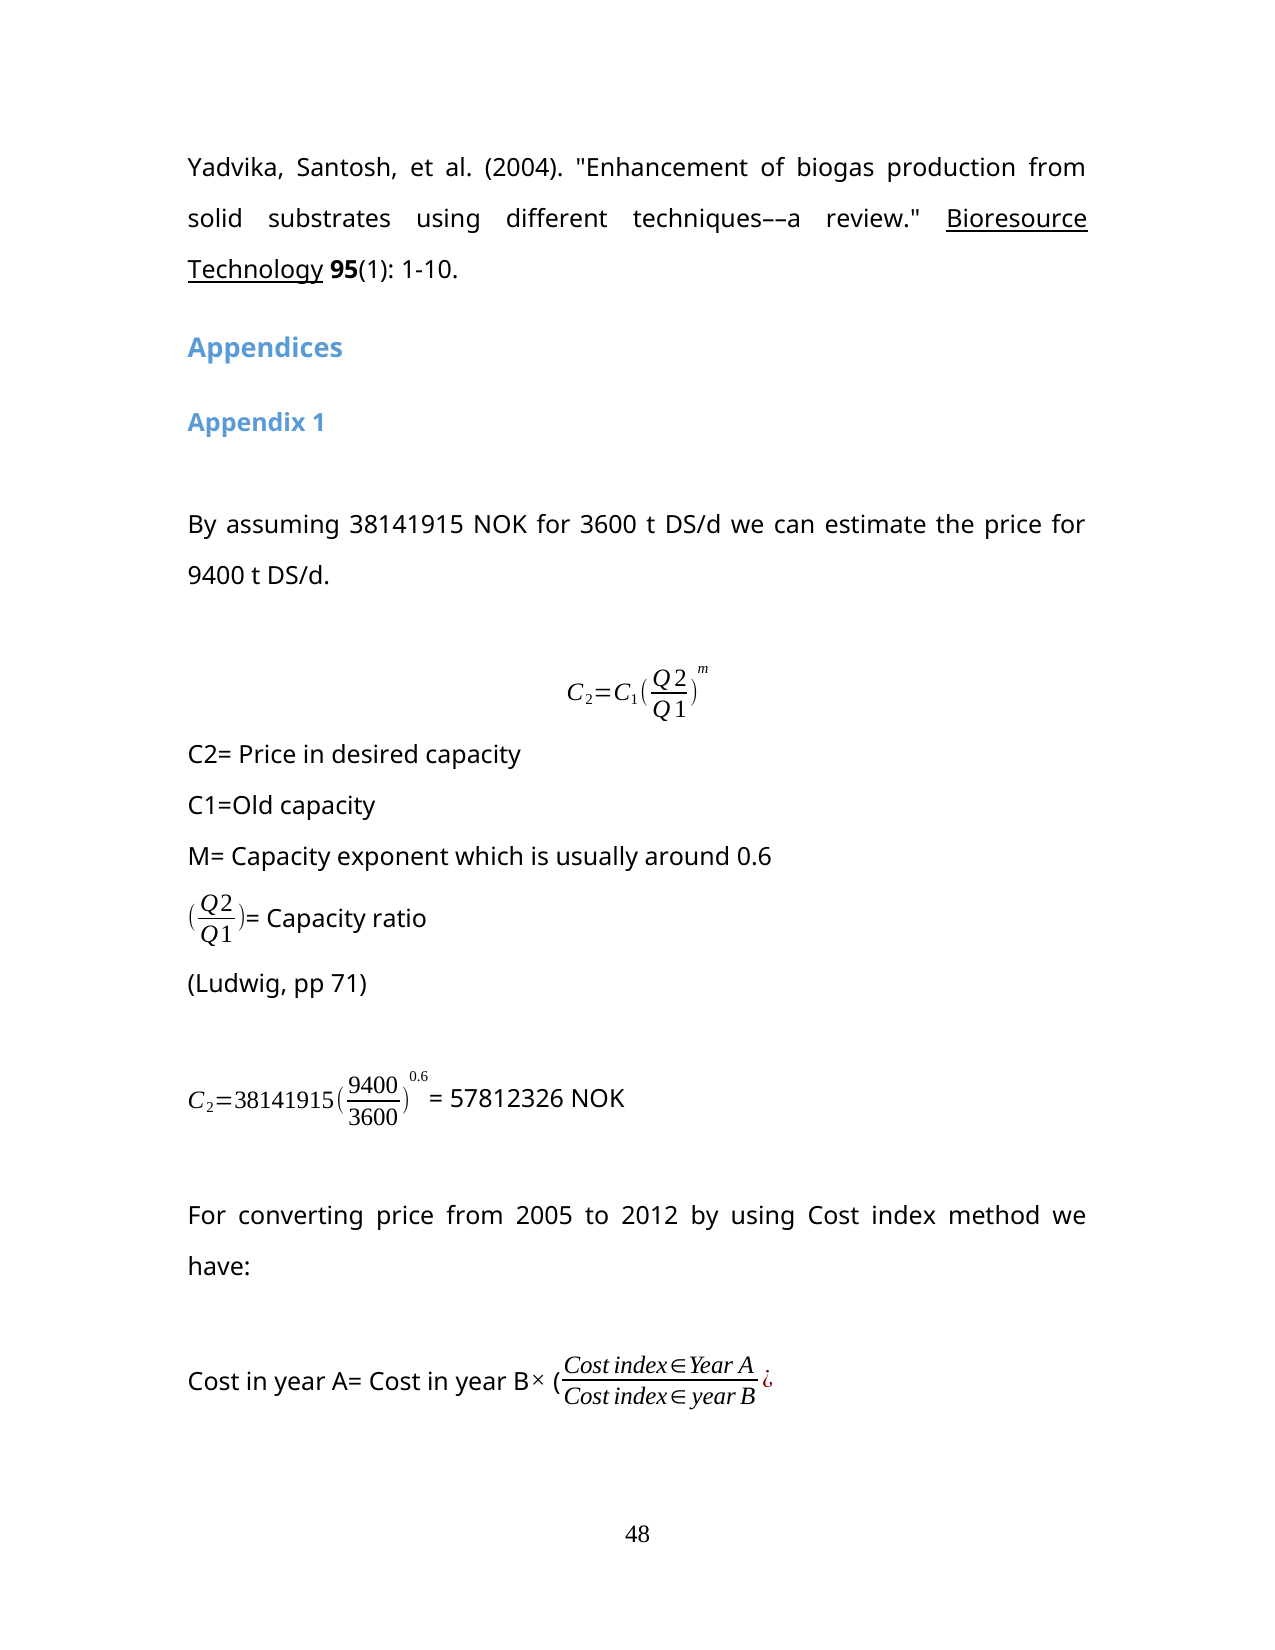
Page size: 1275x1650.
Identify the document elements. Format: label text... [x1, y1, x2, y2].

text = Capacity ratio [187, 889, 1087, 948]
text C1=Old capacity [187, 787, 1087, 821]
text For converting price from 2005 to 2012 by using Cost index method we have: [187, 1198, 1087, 1283]
subtitle Appendices [187, 328, 1087, 365]
subtitle Appendix 1 [187, 404, 1087, 438]
text C2= Price in desired capacity [187, 736, 1087, 770]
text By assuming 38141915 NOK for 3600 t DS/d we can estimate the price for 9400 t DS/d. [187, 506, 1087, 591]
text (Ludwig, pp 71) [187, 965, 1087, 999]
text = 57812326 NOK [187, 1067, 1087, 1130]
text M= Capacity exponent which is usually around 0.6 [187, 838, 1087, 872]
text Yadvika, Santosh, et al. (2004). "Enhancement of biogas production from solid substrates using different techniques––a review." Bioresource Technology 95(1): 1-10. [187, 150, 1087, 286]
text Cost in year A= Cost in year B ( [187, 1351, 1087, 1410]
